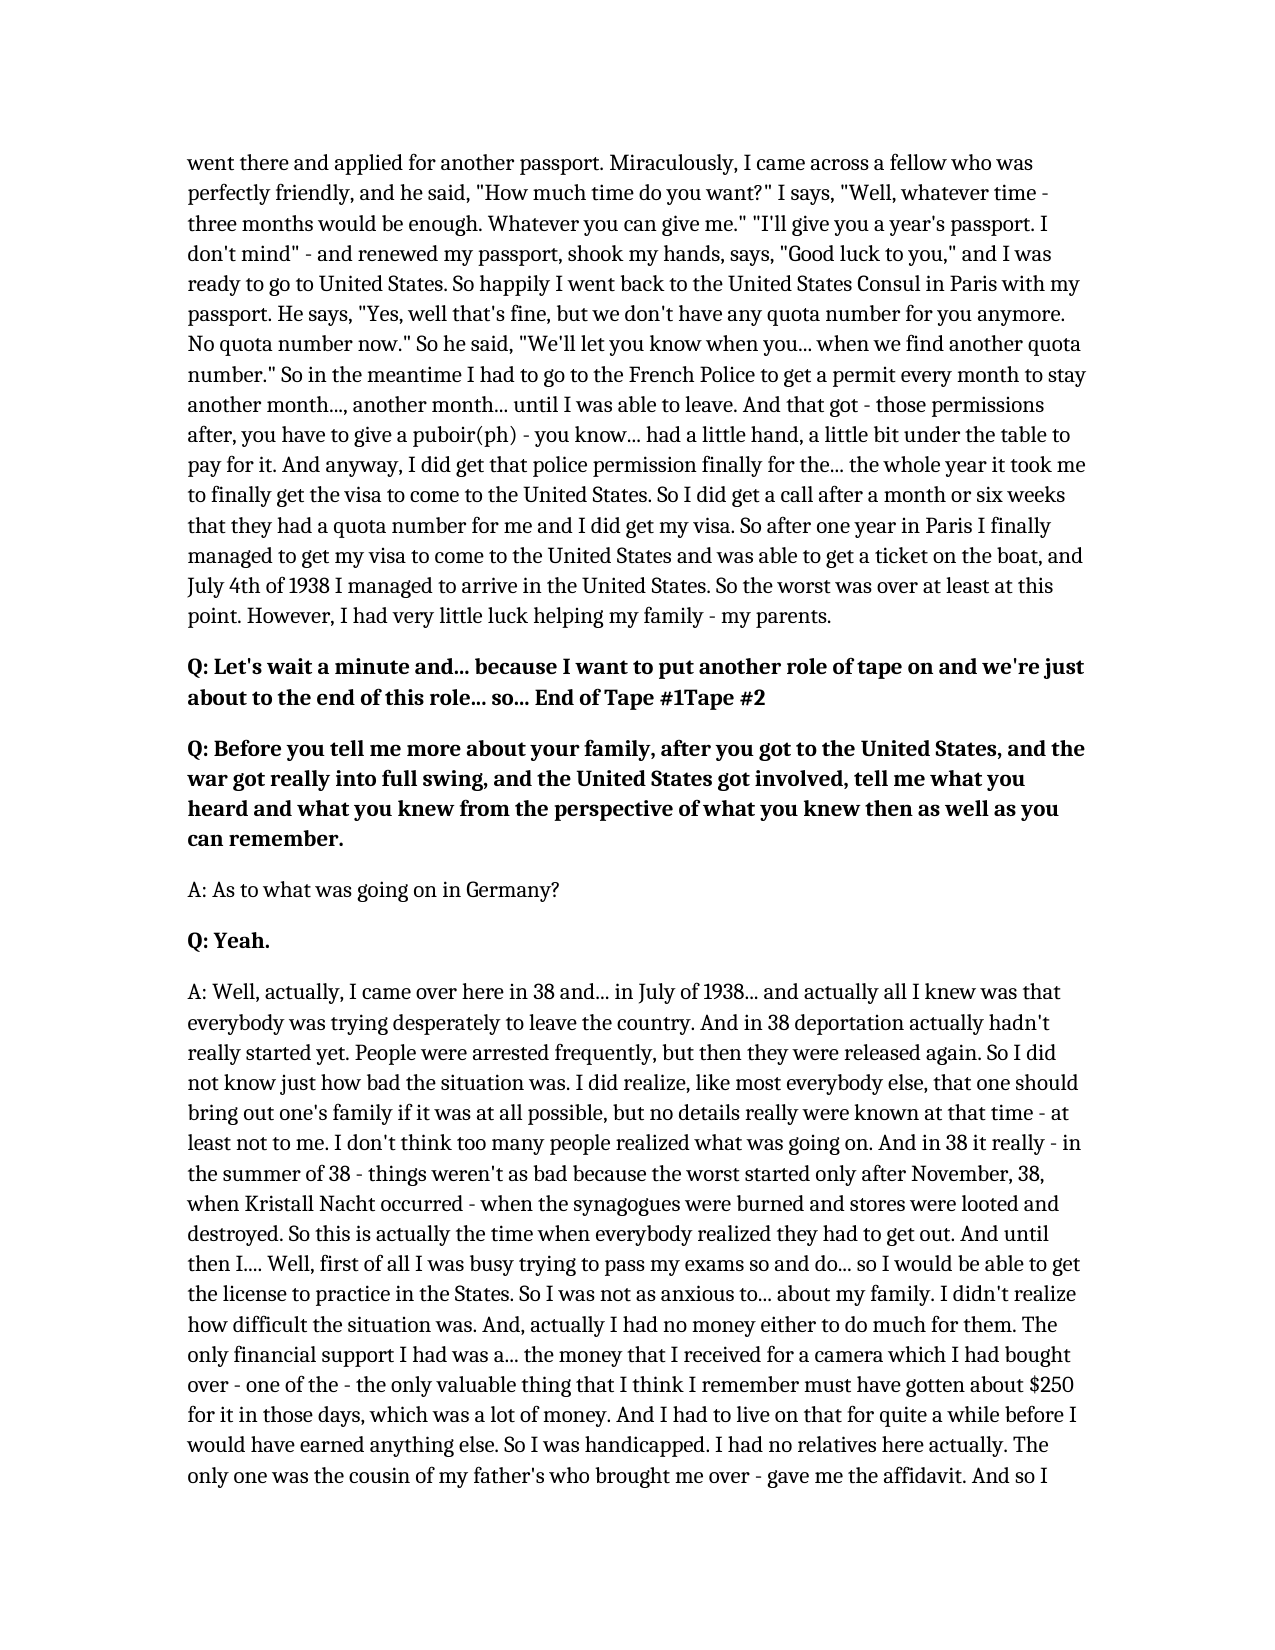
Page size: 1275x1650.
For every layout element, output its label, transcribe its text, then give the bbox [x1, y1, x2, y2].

text A: As to what was going on in Germany? [187, 877, 1087, 903]
text Q: Yeah. [187, 928, 1087, 954]
text Q: Before you tell me more about your family, after you got to the United States, and the war got really into full swing, and the United States got involved, tell me what you heard and what you knew from the perspective of what you knew then as well as you can remember. [187, 735, 1087, 852]
text Q: Let's wait a minute and... because I want to put another role of tape on and we're just about to the end of this role... so... End of Tape #1Tape #2 [187, 654, 1087, 711]
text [187, 979, 1087, 1489]
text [187, 150, 1087, 629]
